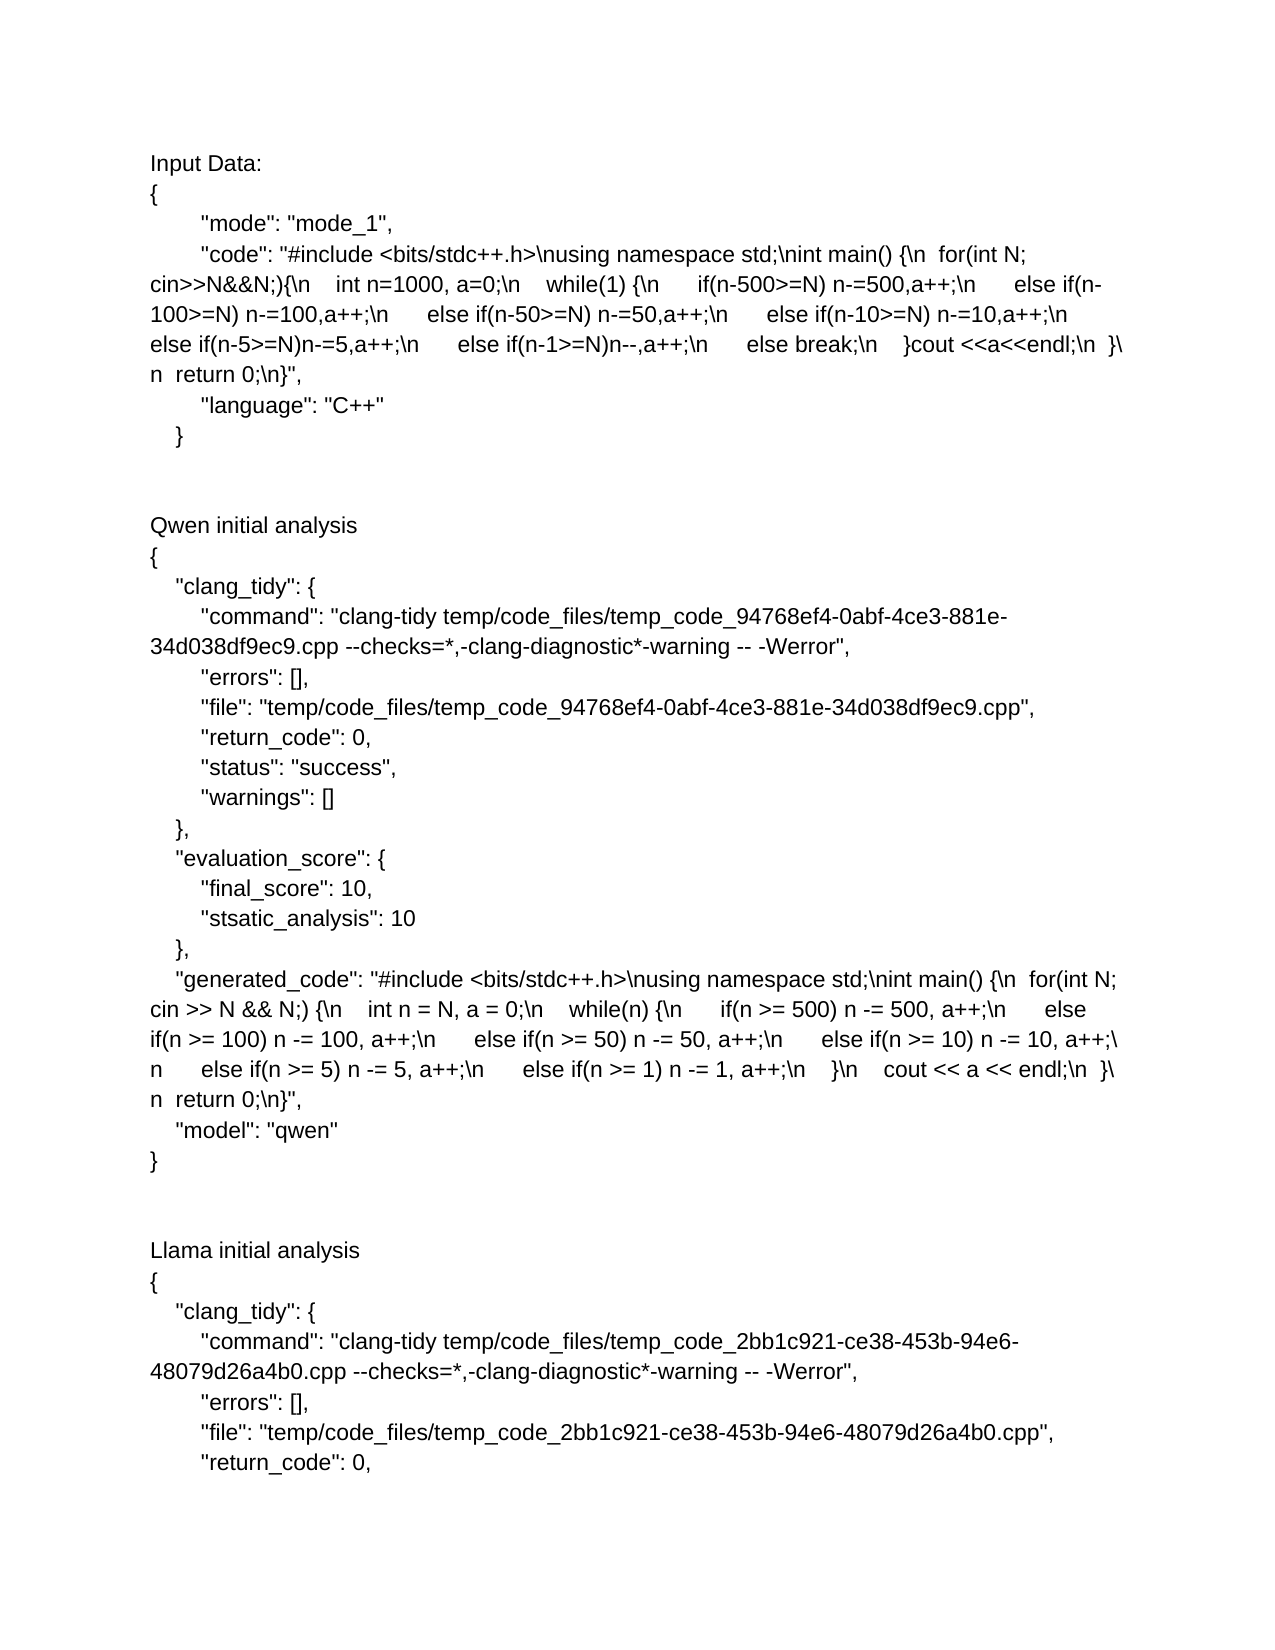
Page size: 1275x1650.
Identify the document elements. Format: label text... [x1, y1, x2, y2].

text "return_code": 0, [150, 1449, 1125, 1475]
text "return_code": 0, [150, 724, 1125, 750]
text "code": "#include <bits/stdc++.h>\nusing namespace std;\nint main() {\n for(int N; cin>>N&&N;){\n int n=1000, a=0;\n while(1) {\n if(n-500>=N) n-=500,a++;\n else if(n-100>=N) n-=100,a++;\n else if(n-50>=N) n-=50,a++;\n else if(n-10>=N) n-=10,a++;\n else if(n-5>=N)n-=5,a++;\n else if(n-1>=N)n--,a++;\n else break;\n }cout <<a<<endl;\n }\n return 0;\n}", [150, 241, 1125, 388]
text "model": "qwen" [150, 1117, 1125, 1143]
text "clang_tidy": { [150, 1298, 1125, 1324]
text { [150, 1268, 1125, 1294]
text }, [150, 814, 1125, 841]
text "command": "clang-tidy temp/code_files/temp_code_2bb1c921-ce38-453b-94e6-48079d26a4b0.cpp --checks=*,-clang-diagnostic*-warning -- -Werror", [150, 1328, 1125, 1385]
text "mode": "mode_1", [150, 210, 1125, 237]
text "command": "clang-tidy temp/code_files/temp_code_94768ef4-0abf-4ce3-881e-34d038df9ec9.cpp --checks=*,-clang-diagnostic*-warning -- -Werror", [150, 603, 1125, 660]
text "evaluation_score": { [150, 845, 1125, 871]
text "errors": [], [150, 663, 1125, 690]
text "language": "C++" [150, 392, 1125, 418]
text "final_score": 10, [150, 875, 1125, 901]
text { [150, 543, 1125, 569]
text "generated_code": "#include <bits/stdc++.h>\nusing namespace std;\nint main() {\n for(int N; cin >> N && N;) {\n int n = N, a = 0;\n while(n) {\n if(n >= 500) n -= 500, a++;\n else if(n >= 100) n -= 100, a++;\n else if(n >= 50) n -= 50, a++;\n else if(n >= 10) n -= 10, a++;\n else if(n >= 5) n -= 5, a++;\n else if(n >= 1) n -= 1, a++;\n }\n cout << a << endl;\n }\n return 0;\n}", [150, 966, 1125, 1113]
text "file": "temp/code_files/temp_code_94768ef4-0abf-4ce3-881e-34d038df9ec9.cpp", [150, 694, 1125, 720]
text "clang_tidy": { [150, 573, 1125, 599]
text "errors": [], [150, 1388, 1125, 1415]
text } [150, 422, 1125, 448]
text Llama initial analysis [150, 1237, 1125, 1264]
text }, [150, 935, 1125, 962]
text Qwen initial analysis [150, 512, 1125, 539]
text { [150, 180, 1125, 207]
text } [150, 1147, 1125, 1173]
text "status": "success", [150, 754, 1125, 781]
text "file": "temp/code_files/temp_code_2bb1c921-ce38-453b-94e6-48079d26a4b0.cpp", [150, 1419, 1125, 1445]
text Input Data: [150, 150, 1125, 176]
text "warnings": [] [150, 784, 1125, 811]
text "stsatic_analysis": 10 [150, 905, 1125, 932]
